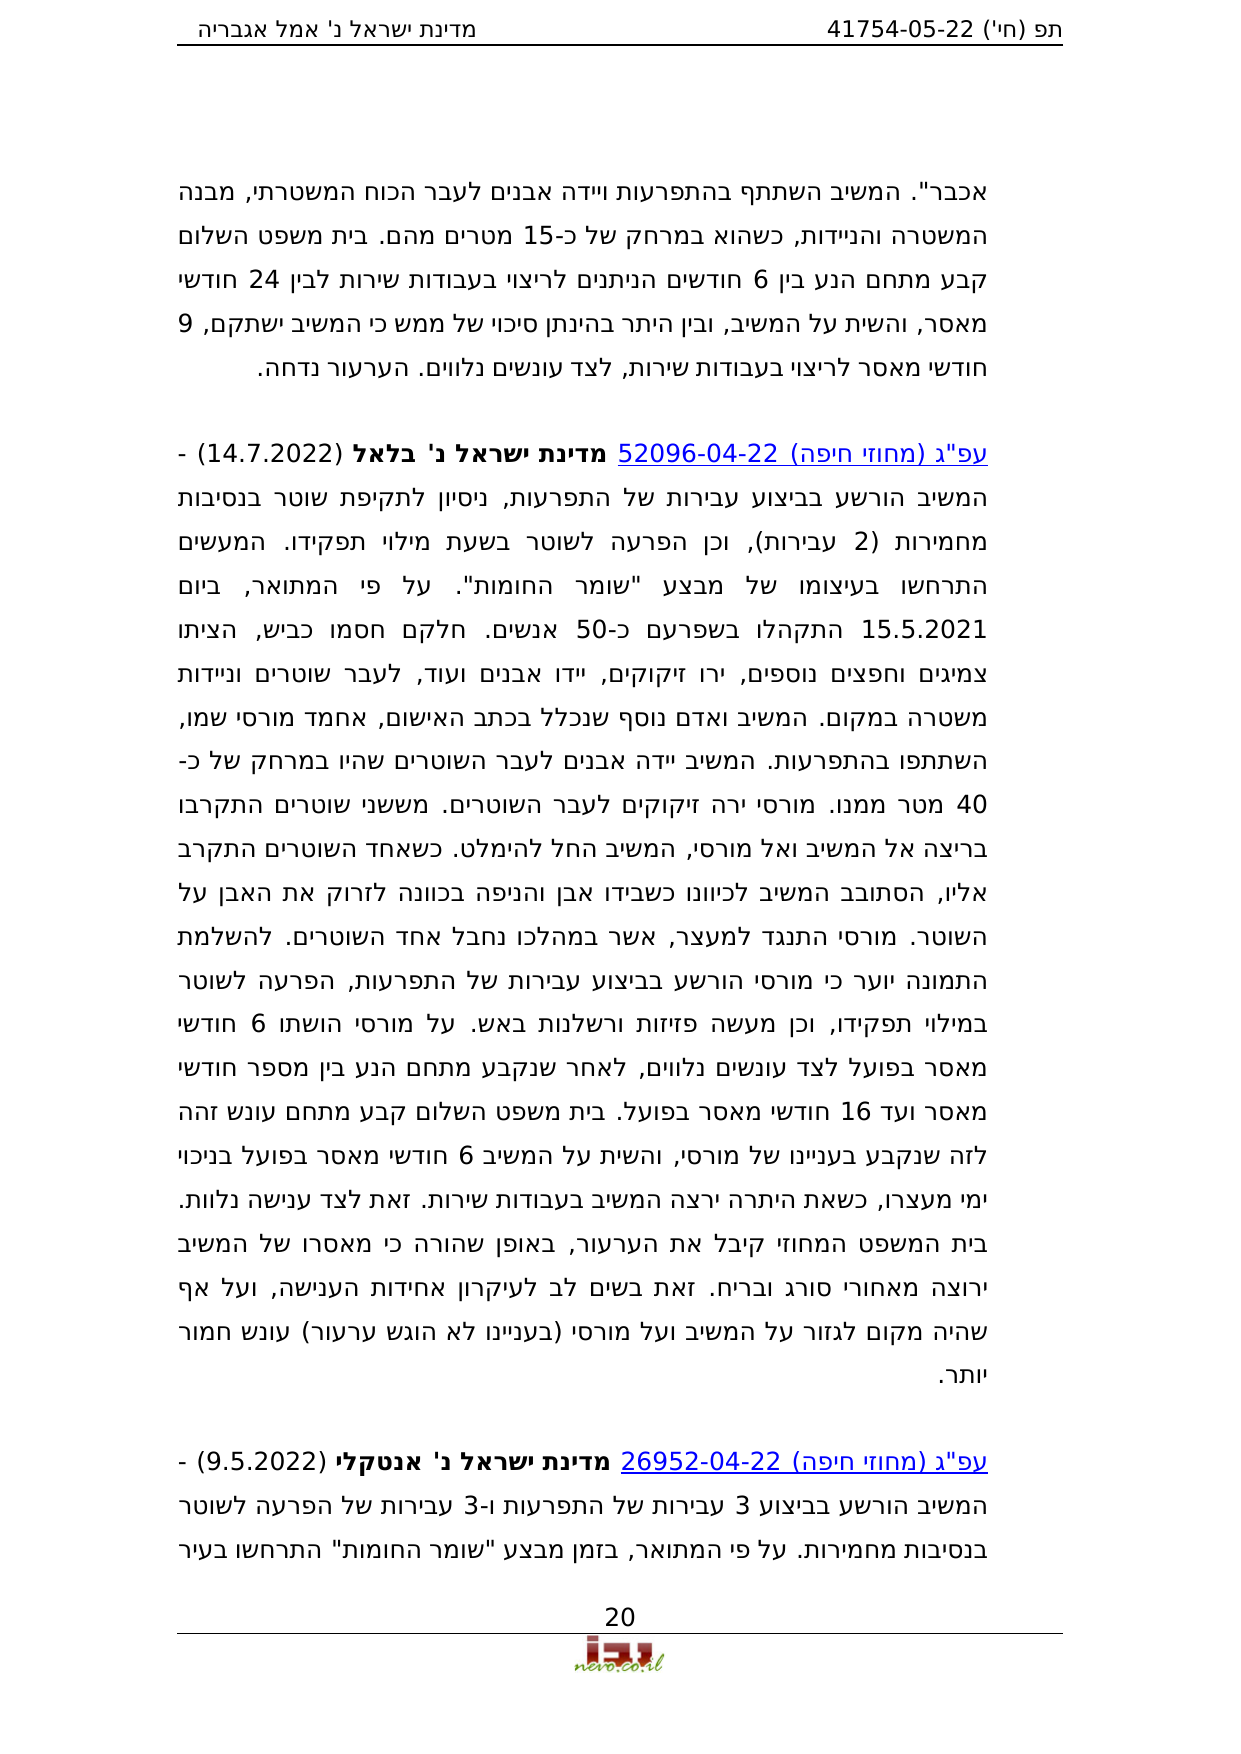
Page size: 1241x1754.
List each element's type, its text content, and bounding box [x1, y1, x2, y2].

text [177, 1447, 988, 1564]
text עפ"ג (מחוזי חיפה) 52096-04-22 מדינת ישראל נ' בלאל (14.7.2022) - המשיב הורשע בביצוע עבירות של התפרעות, ניסיון לתקיפת שוטר בנסיבות מחמירות (2 עבירות), וכן הפרעה לשוטר בשעת מילוי תפקידו. המעשים התרחשו בעיצומו של מבצע "שומר החומות". על פי המתואר, ביום 15.5.2021 התקהלו בשפרעם כ-50 אנשים. חלקם חסמו כביש, הציתו צמיגים וחפצים נוספים, ירו זיקוקים, יידו אבנים ועוד, לעבר שוטרים וניידות משטרה במקום. המשיב ואדם נוסף שנכלל בכתב האישום, אחמד מורסי שמו, השתתפו בהתפרעות. המשיב יידה אבנים לעבר השוטרים שהיו במרחק של כ-40 מטר ממנו. מורסי ירה זיקוקים לעבר השוטרים. מששני שוטרים התקרבו בריצה אל המשיב ואל מורסי, המשיב החל להימלט. כשאחד השוטרים התקרב אליו, הסתובב המשיב לכיוונו כשבידו אבן והניפה בכוונה לזרוק את האבן על השוטר. מורסי התנגד למעצר, אשר במהלכו נחבל אחד השוטרים. להשלמת התמונה יוער כי מורסי הורשע בביצוע עבירות של התפרעות, הפרעה לשוטר במילוי תפקידו, וכן מעשה פזיזות ורשלנות באש. על מורסי הושתו 6 חודשי מאסר בפועל לצד עונשים נלווים, לאחר שנקבע מתחם הנע בין מספר חודשי מאסר ועד 16 חודשי מאסר בפועל. בית משפט השלום קבע מתחם עונש זהה לזה שנקבע בעניינו של מורסי, והשית על המשיב 6 חודשי מאסר בפועל בניכוי ימי מעצרו, כשאת היתרה ירצה המשיב בעבודות שירות. זאת לצד ענישה נלוות. בית המשפט המחוזי קיבל את הערעור, באופן שהורה כי מאסרו של המשיב ירוצה מאחורי סורג ובריח. זאת בשים לב לעיקרון אחידות הענישה, ועל אף שהיה מקום לגזור על המשיב ועל מורסי (בעניינו לא הוגש ערעור) עונש חמור יותר. [177, 439, 988, 1389]
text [177, 177, 988, 382]
picture [574, 1635, 666, 1673]
